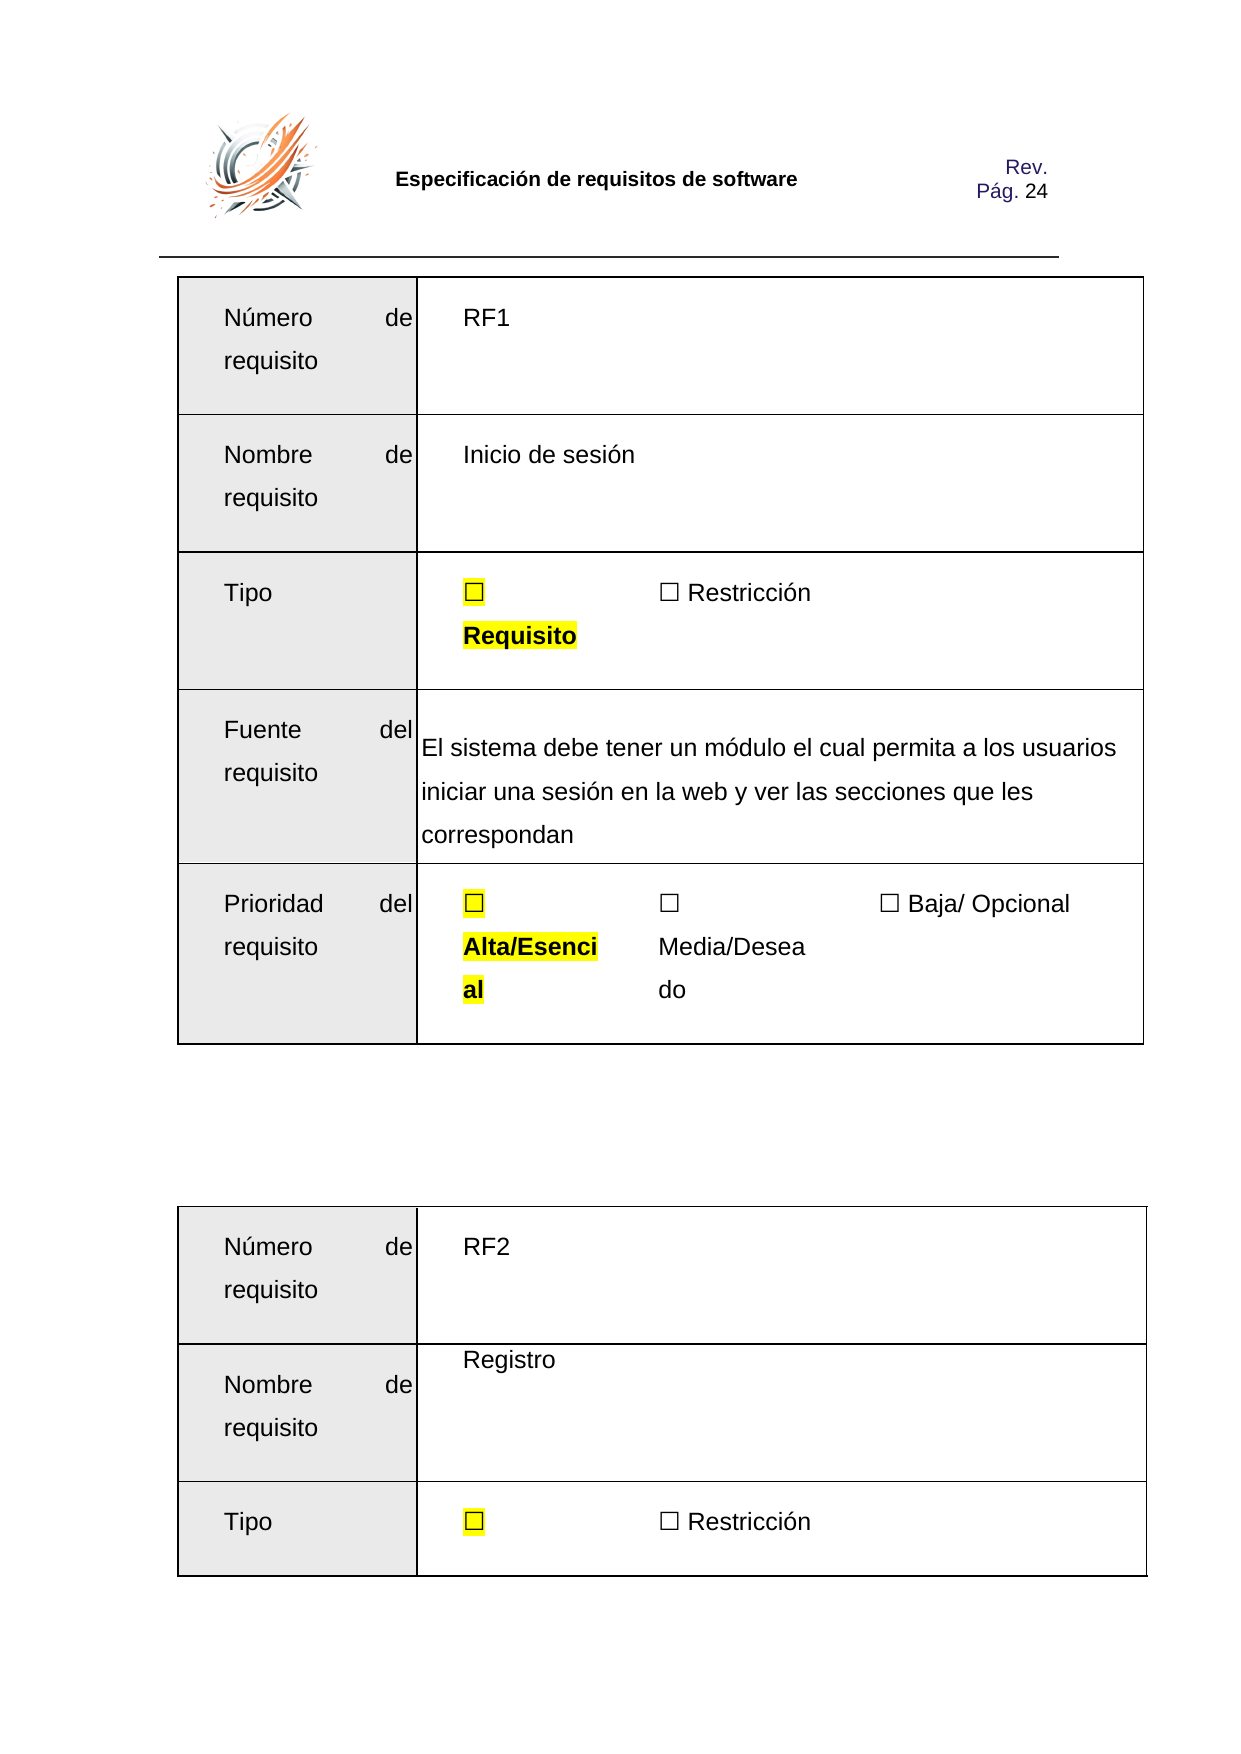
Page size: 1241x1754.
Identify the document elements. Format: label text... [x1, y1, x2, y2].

table_header RF1 [418, 278, 1143, 414]
table_cell ☐ Requisito [418, 1482, 606, 1575]
table_cell Nombre de requisito [179, 1345, 416, 1481]
table_cell ☐ Alta/Esencial [418, 864, 606, 1043]
table_cell ☐ Restricción [606, 1482, 1146, 1575]
table_cell Prioridad del requisito [179, 864, 416, 1043]
table_cell El sistema debe tener un módulo el cual permita a los usuarios iniciar una sesión en la web y ver las secciones que les correspondan [418, 690, 1143, 862]
picture [177, 87, 333, 245]
table_cell Fuente del requisito [179, 690, 416, 862]
table_header RF2 [418, 1207, 1146, 1343]
table_cell ☐ Restricción [606, 553, 1143, 689]
table_cell Tipo [179, 1482, 416, 1575]
table_cell Nombre de requisito [179, 415, 416, 551]
table_cell Tipo [179, 553, 416, 689]
table_cell ☐ Media/Deseado [606, 864, 826, 1043]
table_cell Registro [418, 1345, 1146, 1481]
table_cell ☐ Baja/ Opcional [826, 864, 1143, 1043]
table_header Número de requisito [179, 1207, 417, 1343]
table_header Número de requisito [179, 278, 416, 414]
table_cell ☐ Requisito [418, 553, 606, 689]
table_cell Inicio de sesión [418, 415, 1143, 551]
